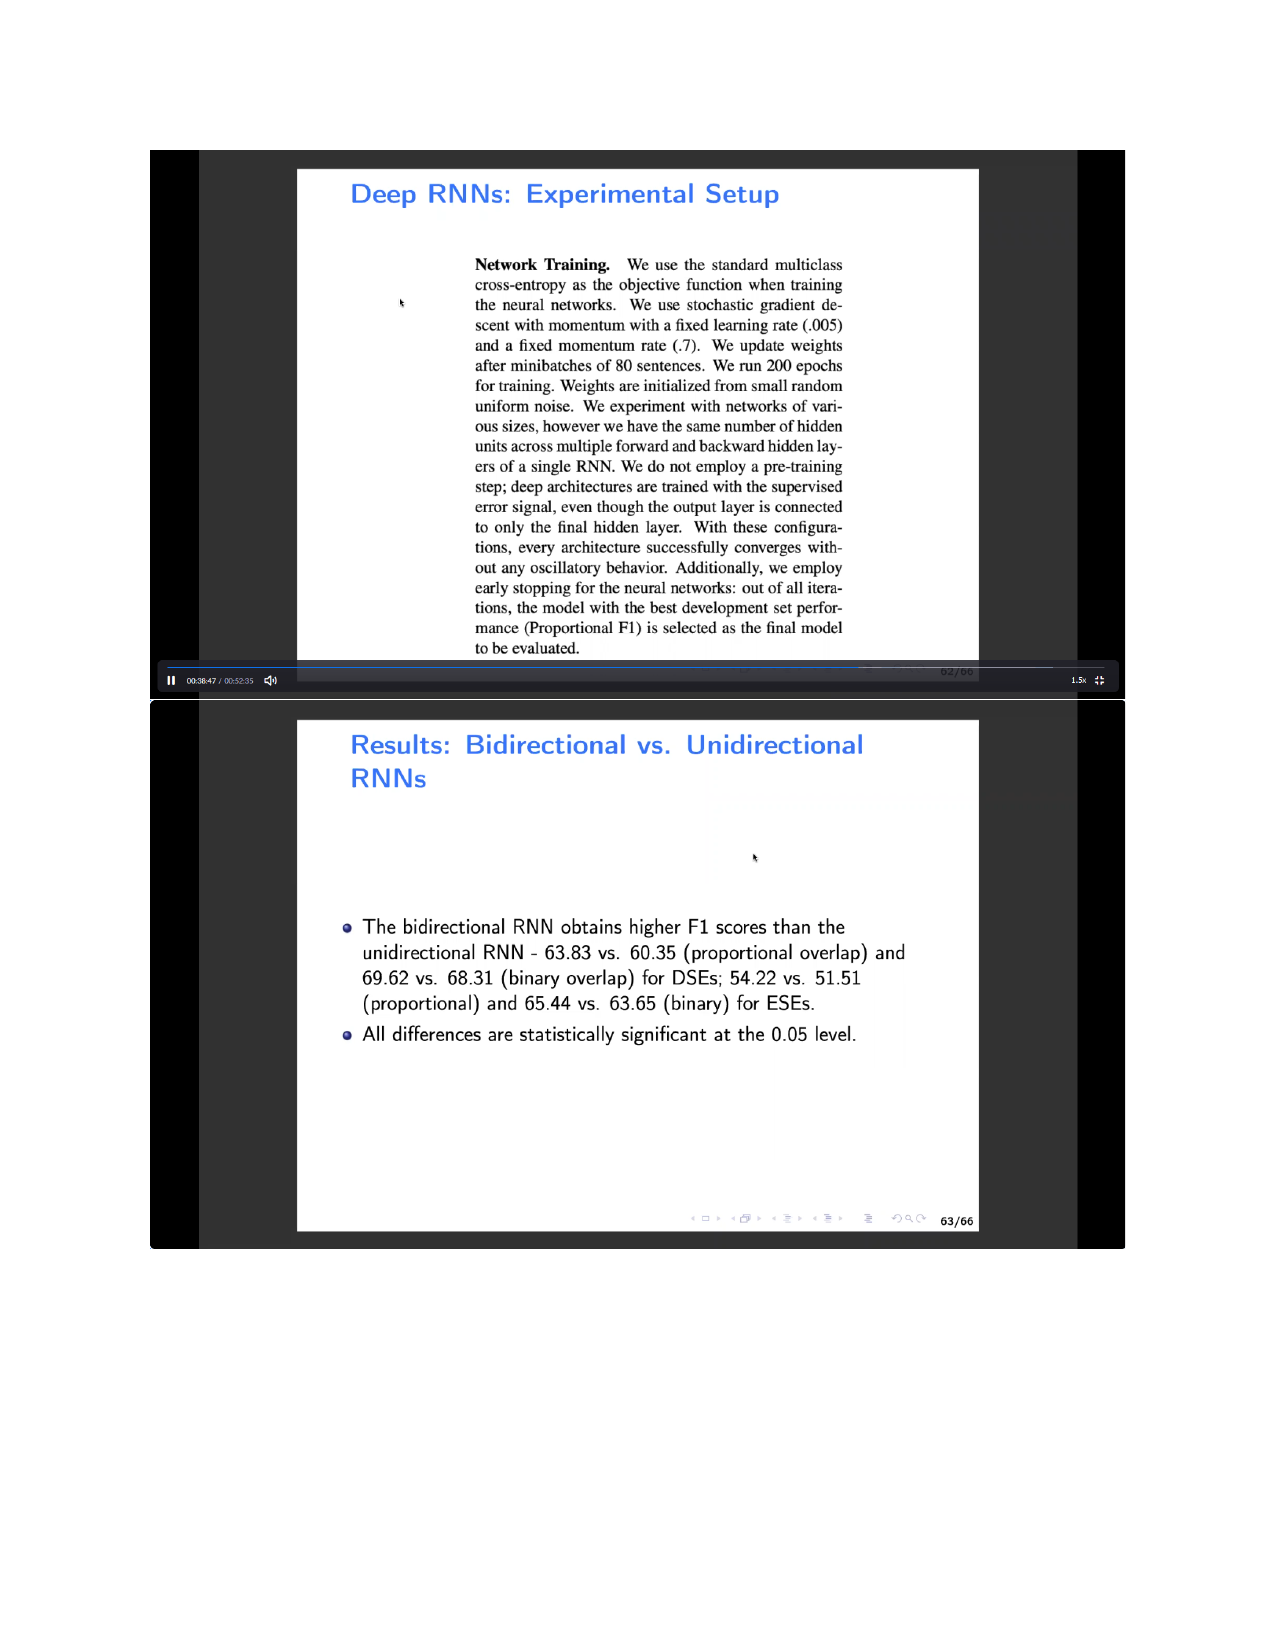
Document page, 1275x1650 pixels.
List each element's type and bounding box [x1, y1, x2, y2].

picture [150, 150, 1125, 699]
picture [150, 700, 1125, 1249]
